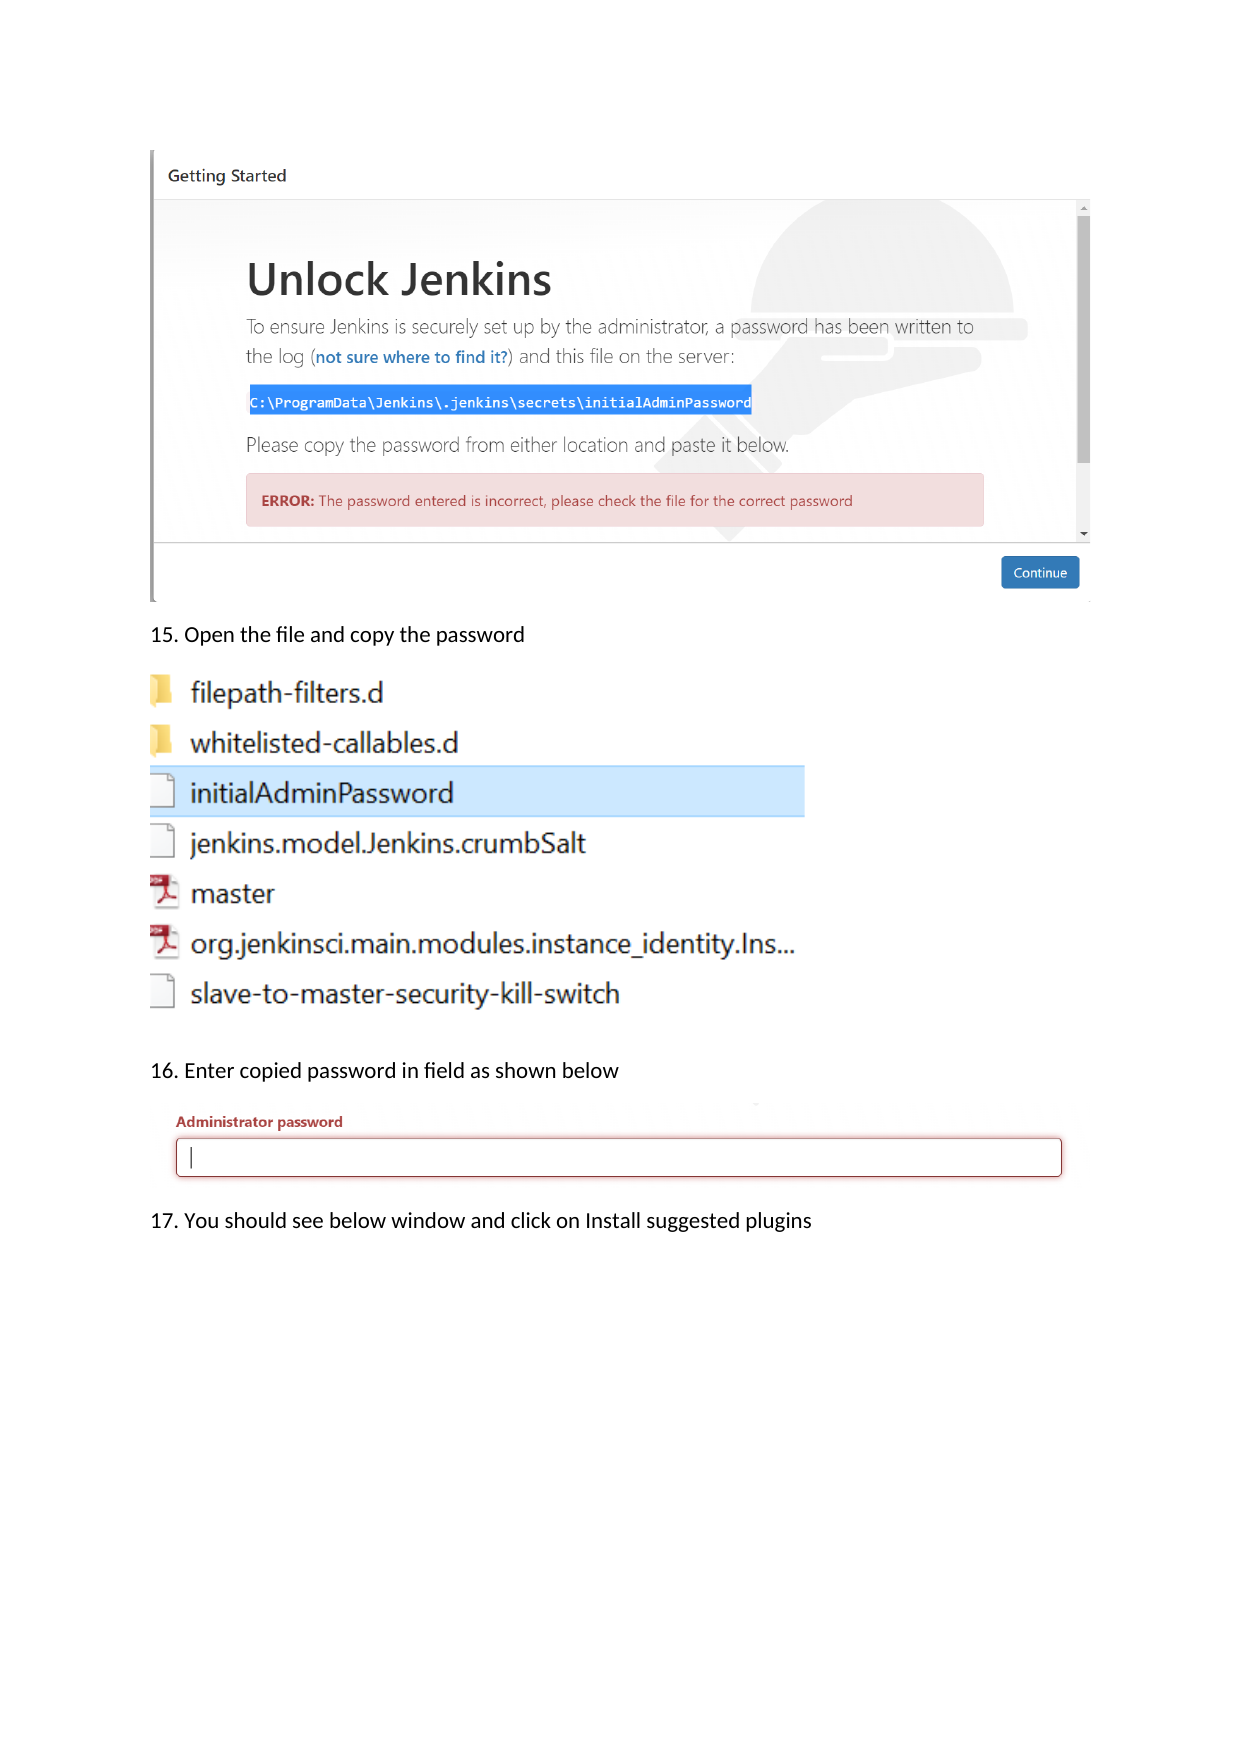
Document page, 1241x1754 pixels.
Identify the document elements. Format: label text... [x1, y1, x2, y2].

text 17. You should see below window and click on Install suggested plugins [150, 1206, 1090, 1234]
picture [150, 1103, 1091, 1188]
text 16. Enter copied password in field as shown below [150, 1057, 1090, 1085]
picture [150, 150, 1091, 602]
text 15. Open the file and copy the password [150, 621, 1090, 649]
picture [150, 667, 805, 1038]
